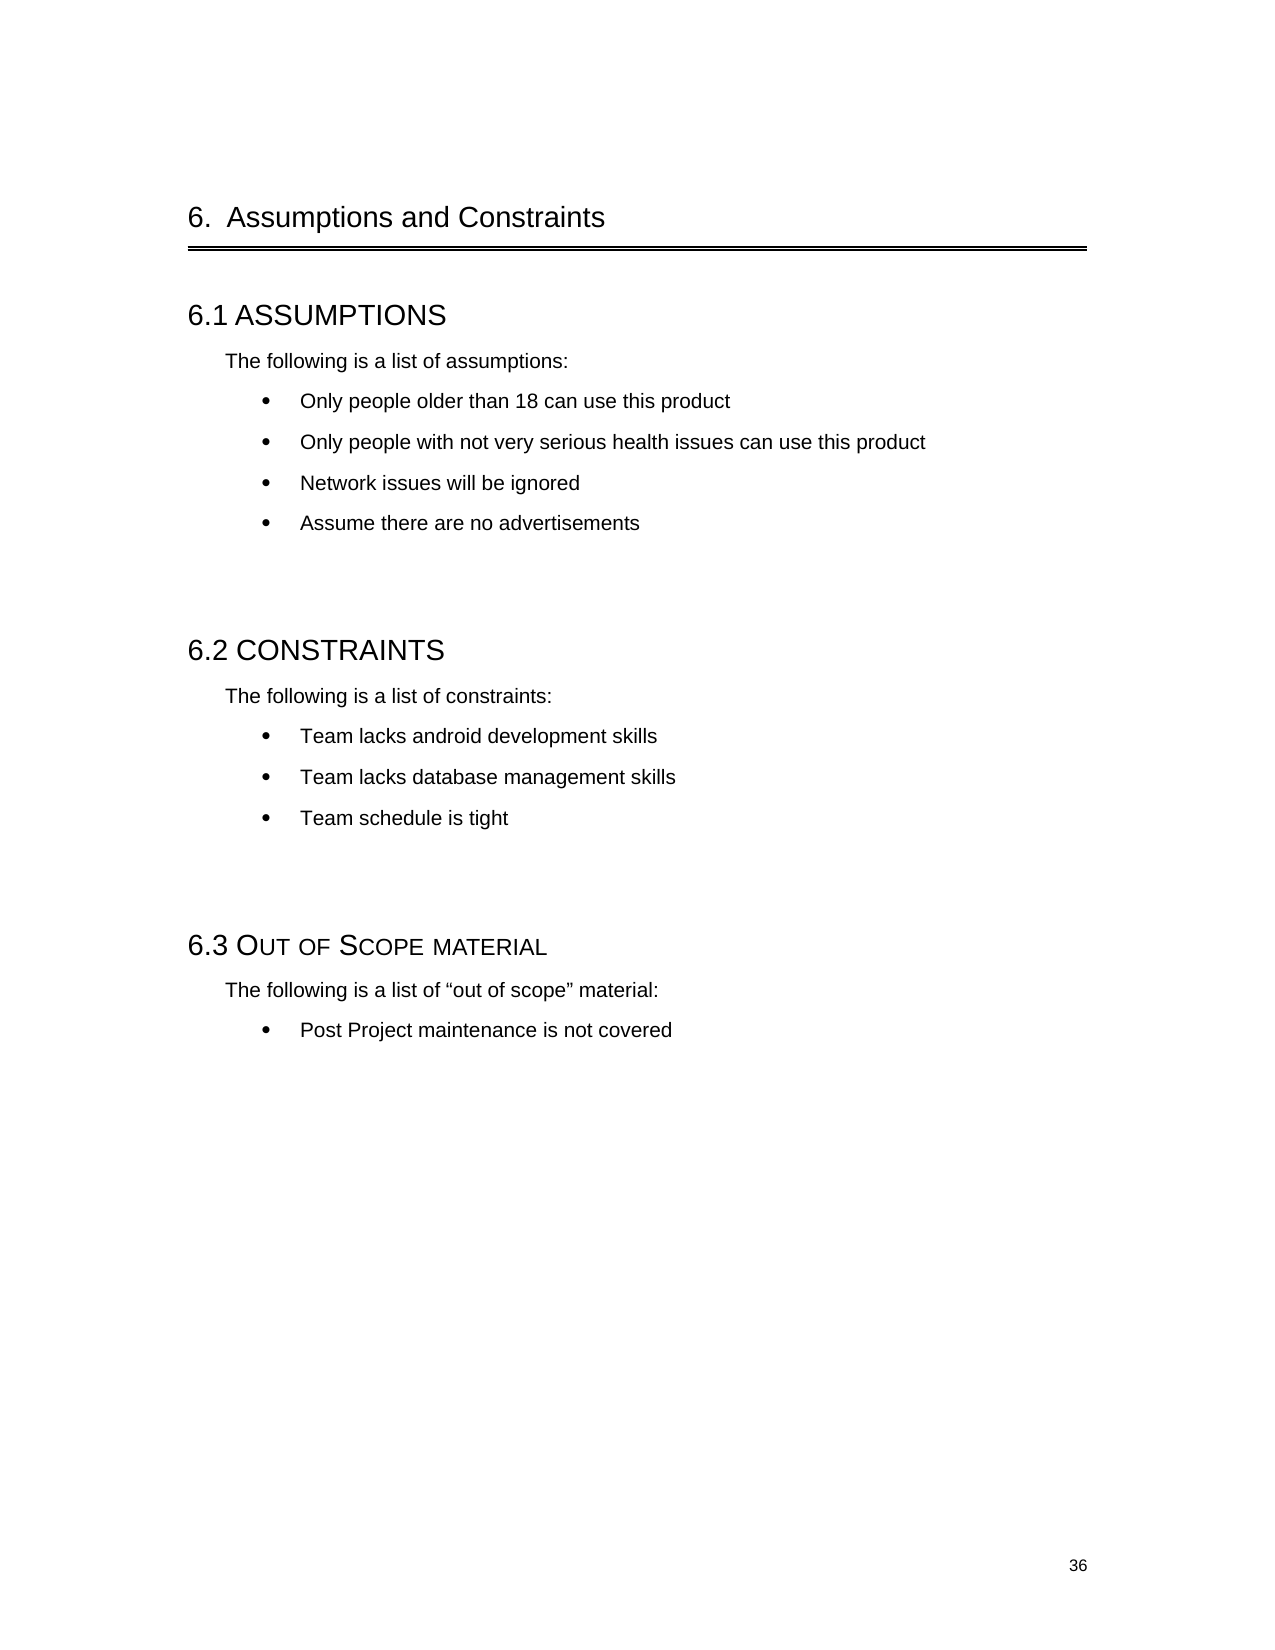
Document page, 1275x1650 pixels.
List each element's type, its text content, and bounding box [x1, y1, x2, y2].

list Only people older than 18 can use this product [262, 389, 1087, 413]
subtitle 6.2 CONSTRAINTS [187, 633, 1087, 667]
text The following is a list of “out of scope” material: [225, 978, 1087, 1002]
list Post Project maintenance is not covered [262, 1018, 1087, 1042]
subtitle 6.3 Out of Scope material [187, 927, 1087, 961]
text The following is a list of assumptions: [225, 348, 1087, 372]
list Network issues will be ignored [262, 471, 1087, 494]
list Only people with not very serious health issues can use this product [262, 430, 1087, 454]
subtitle 6.1 ASSUMPTIONS [187, 298, 1087, 332]
list Team lacks android development skills [262, 724, 1087, 748]
list Team lacks database management skills [262, 765, 1087, 789]
list Assume there are no advertisements [262, 511, 1087, 535]
subtitle 6. Assumptions and Constraints [187, 200, 1087, 233]
text The following is a list of constraints: [225, 683, 1087, 707]
list Team schedule is tight [262, 806, 1087, 829]
